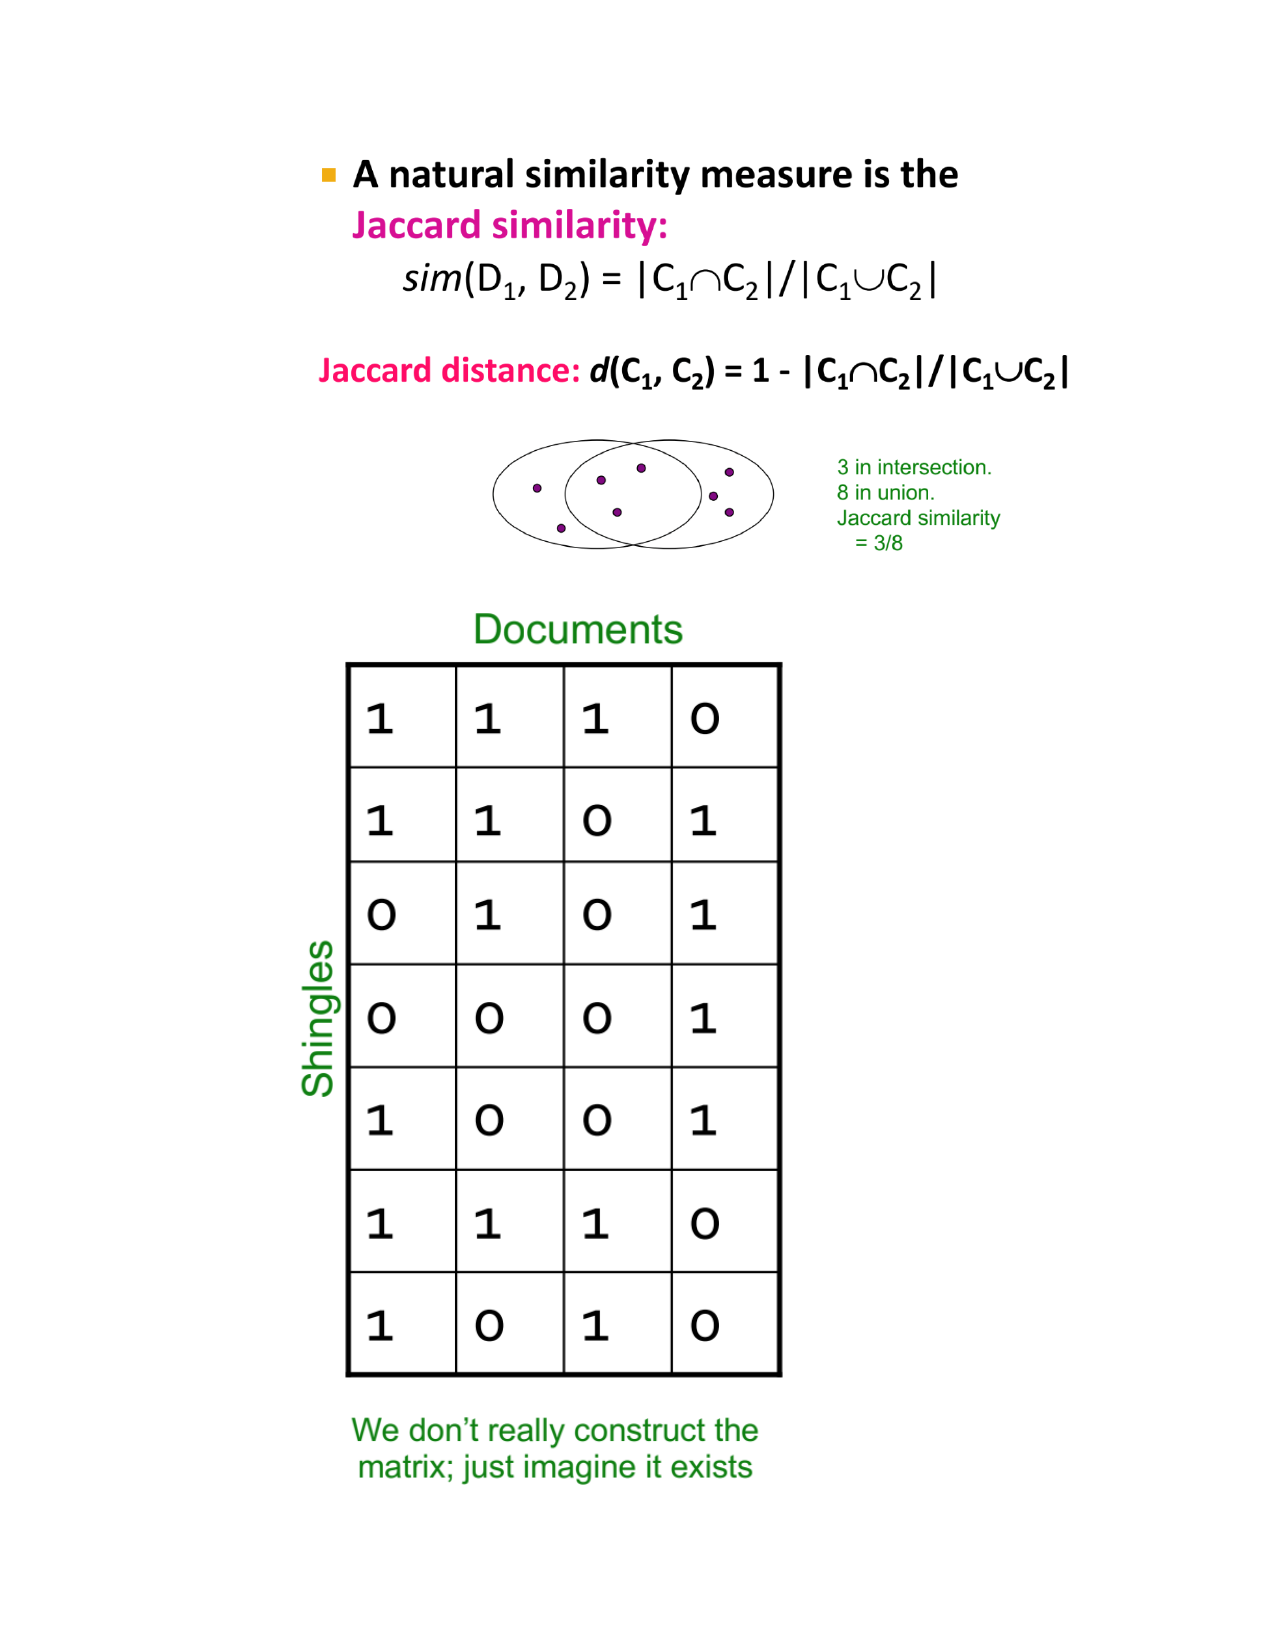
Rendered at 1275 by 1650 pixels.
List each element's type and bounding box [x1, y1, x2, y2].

picture [262, 150, 1203, 1488]
